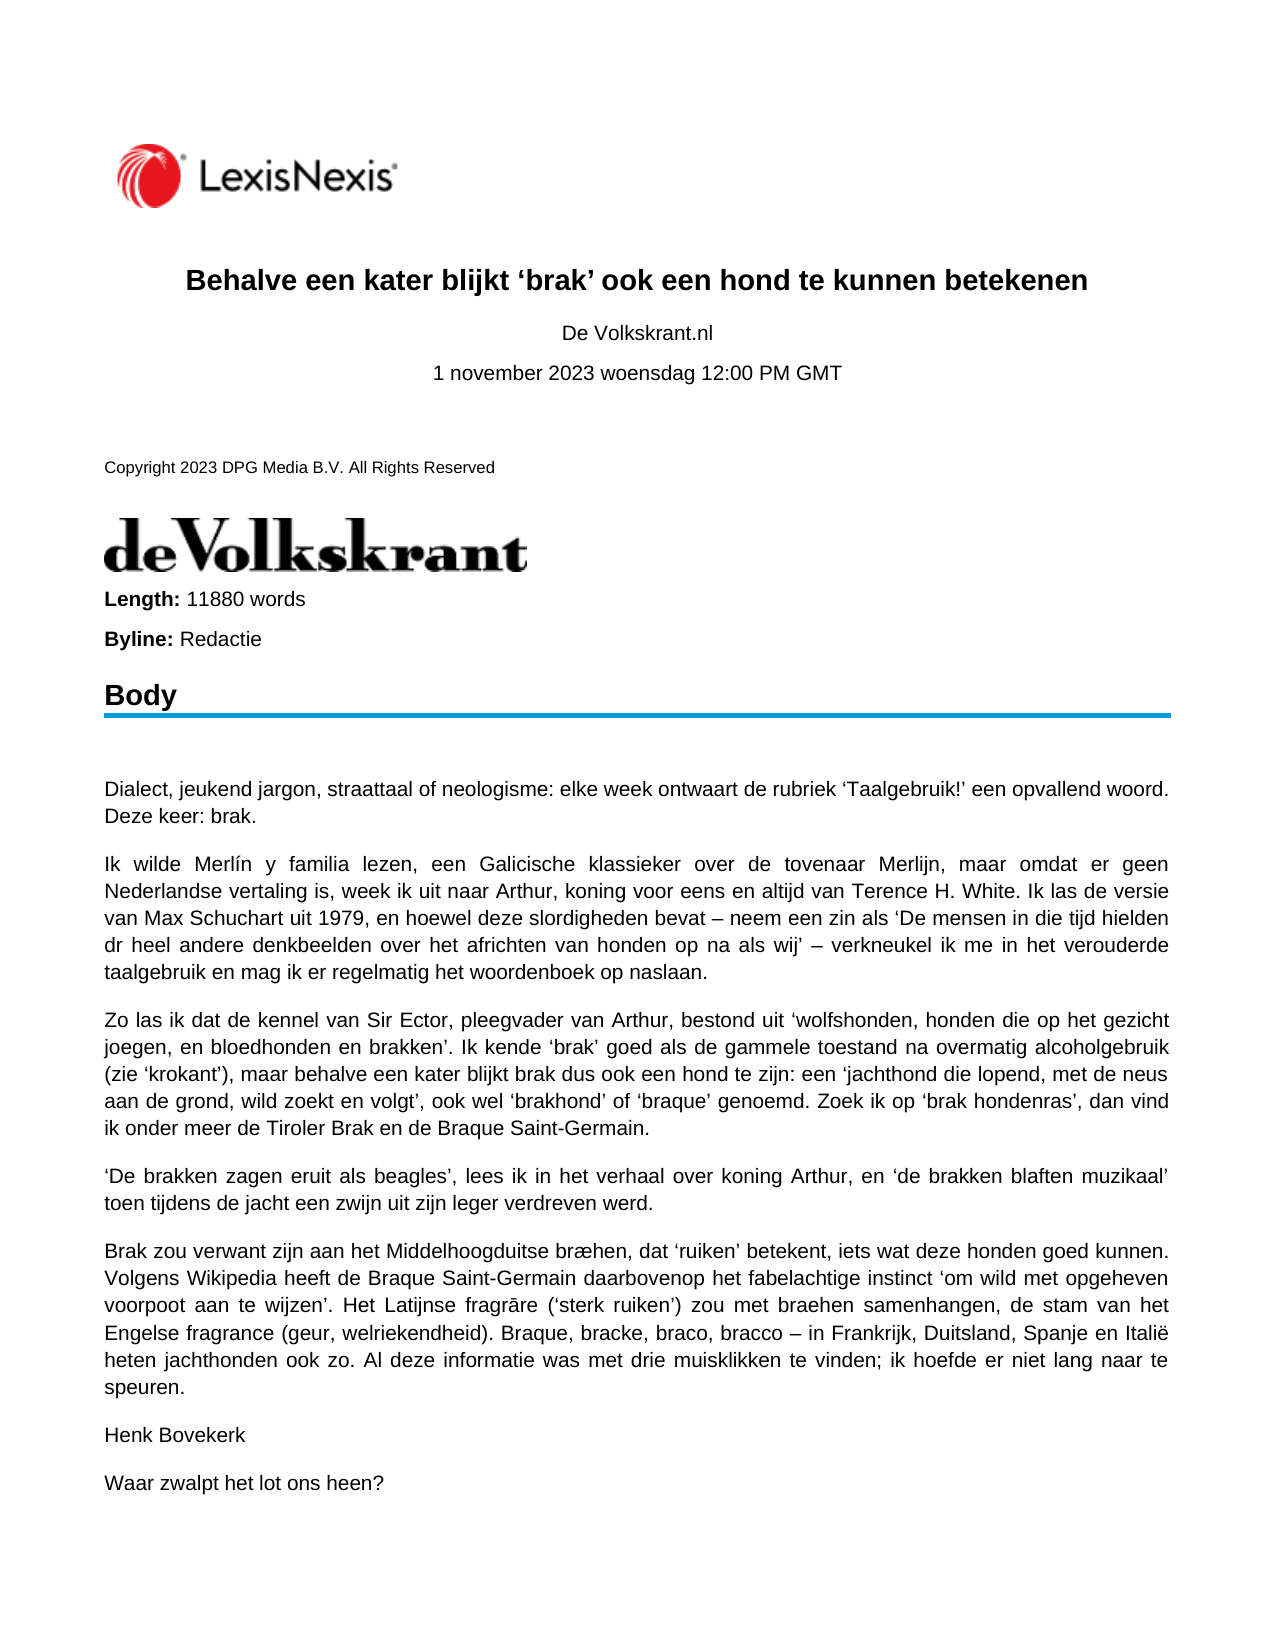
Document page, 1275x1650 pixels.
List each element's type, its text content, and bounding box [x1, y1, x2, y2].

text Byline: Redactie [104, 624, 1171, 651]
subtitle Behalve een kater blijkt ‘brak’ ook een hond te kunnen betekenen [104, 261, 1171, 297]
text Zo las ik dat de kennel van Sir Ector, pleegvader van Arthur, bestond uit ‘wolfshonden, honden die op het gezicht joegen, en bloedhonden en brakken’. Ik kende ‘brak’ goed als de gammele toestand na overmatig alcoholgebruik (zie ‘krokant’), maar behalve een kater blijkt brak dus ook een hond te zijn: een ‘jachthond die lopend, met de neus aan de grond, wild zoekt en volgt’, ook wel ‘brakhond’ of ‘braque’ genoemd. Zoek ik op ‘brak hondenras’, dan vind ik onder meer de Tiroler Brak en de Braque Saint-Germain. [104, 1005, 1171, 1140]
text Ik wilde Merlín y familia lezen, een Galicische klassieker over de tovenaar Merlijn, maar omdat er geen Nederlandse vertaling is, week ik uit naar Arthur, koning voor eens en altijd van Terence H. White. Ik las de versie van Max Schuchart uit 1979, en hoewel deze slordigheden bevat – neem een zin als ‘De mensen in die tijd hielden dr heel andere denkbeelden over het africhten van honden op na als wij’ – verkneukel ik me in het verouderde taalgebruik en mag ik er regelmatig het woordenboek op naslaan. [104, 848, 1171, 984]
text Waar zwalpt het lot ons heen? [104, 1467, 1171, 1494]
text Body [104, 676, 1171, 711]
text Copyright 2023 DPG Media B.V. All Rights Reserved [104, 426, 1171, 477]
text Henk Bovekerk [104, 1419, 1171, 1446]
picture [104, 518, 527, 572]
picture [104, 144, 412, 208]
text ‘De brakken zagen eruit als beagles’, lees ik in het verhaal over koning Arthur, en ‘de brakken blaften muzikaal’ toen tijdens de jacht een zwijn uit zijn leger verdreven werd. [104, 1161, 1171, 1215]
text De Volkskrant.nl [104, 318, 1171, 345]
text Brak zou verwant zijn aan het Middelhoogduitse bræhen, dat ‘ruiken’ betekent, iets wat deze honden goed kunnen. Volgens Wikipedia heeft de Braque Saint-Germain daarbovenop het fabelachtige instinct ‘om wild met opgeheven voorpoot aan te wijzen’. Het Latijnse fragrāre (‘sterk ruiken’) zou met braehen samenhangen, de stam van het Engelse fragrance (geur, welriekendheid). Braque, bracke, braco, bracco – in Frankrijk, Duitsland, Spanje en Italië heten jachthonden ook zo. Al deze informatie was met drie muisklikken te vinden; ik hoefde er niet lang naar te speuren. [104, 1236, 1171, 1398]
text Length: 11880 words [104, 584, 1171, 611]
text Dialect, jeukend jargon, straattaal of neologisme: elke week ontwaart de rubriek ‘Taalgebruik!’ een opvallend woord. Deze keer: brak. [104, 773, 1171, 828]
text 1 november 2023 woensdag 12:00 PM GMT [104, 357, 1171, 384]
